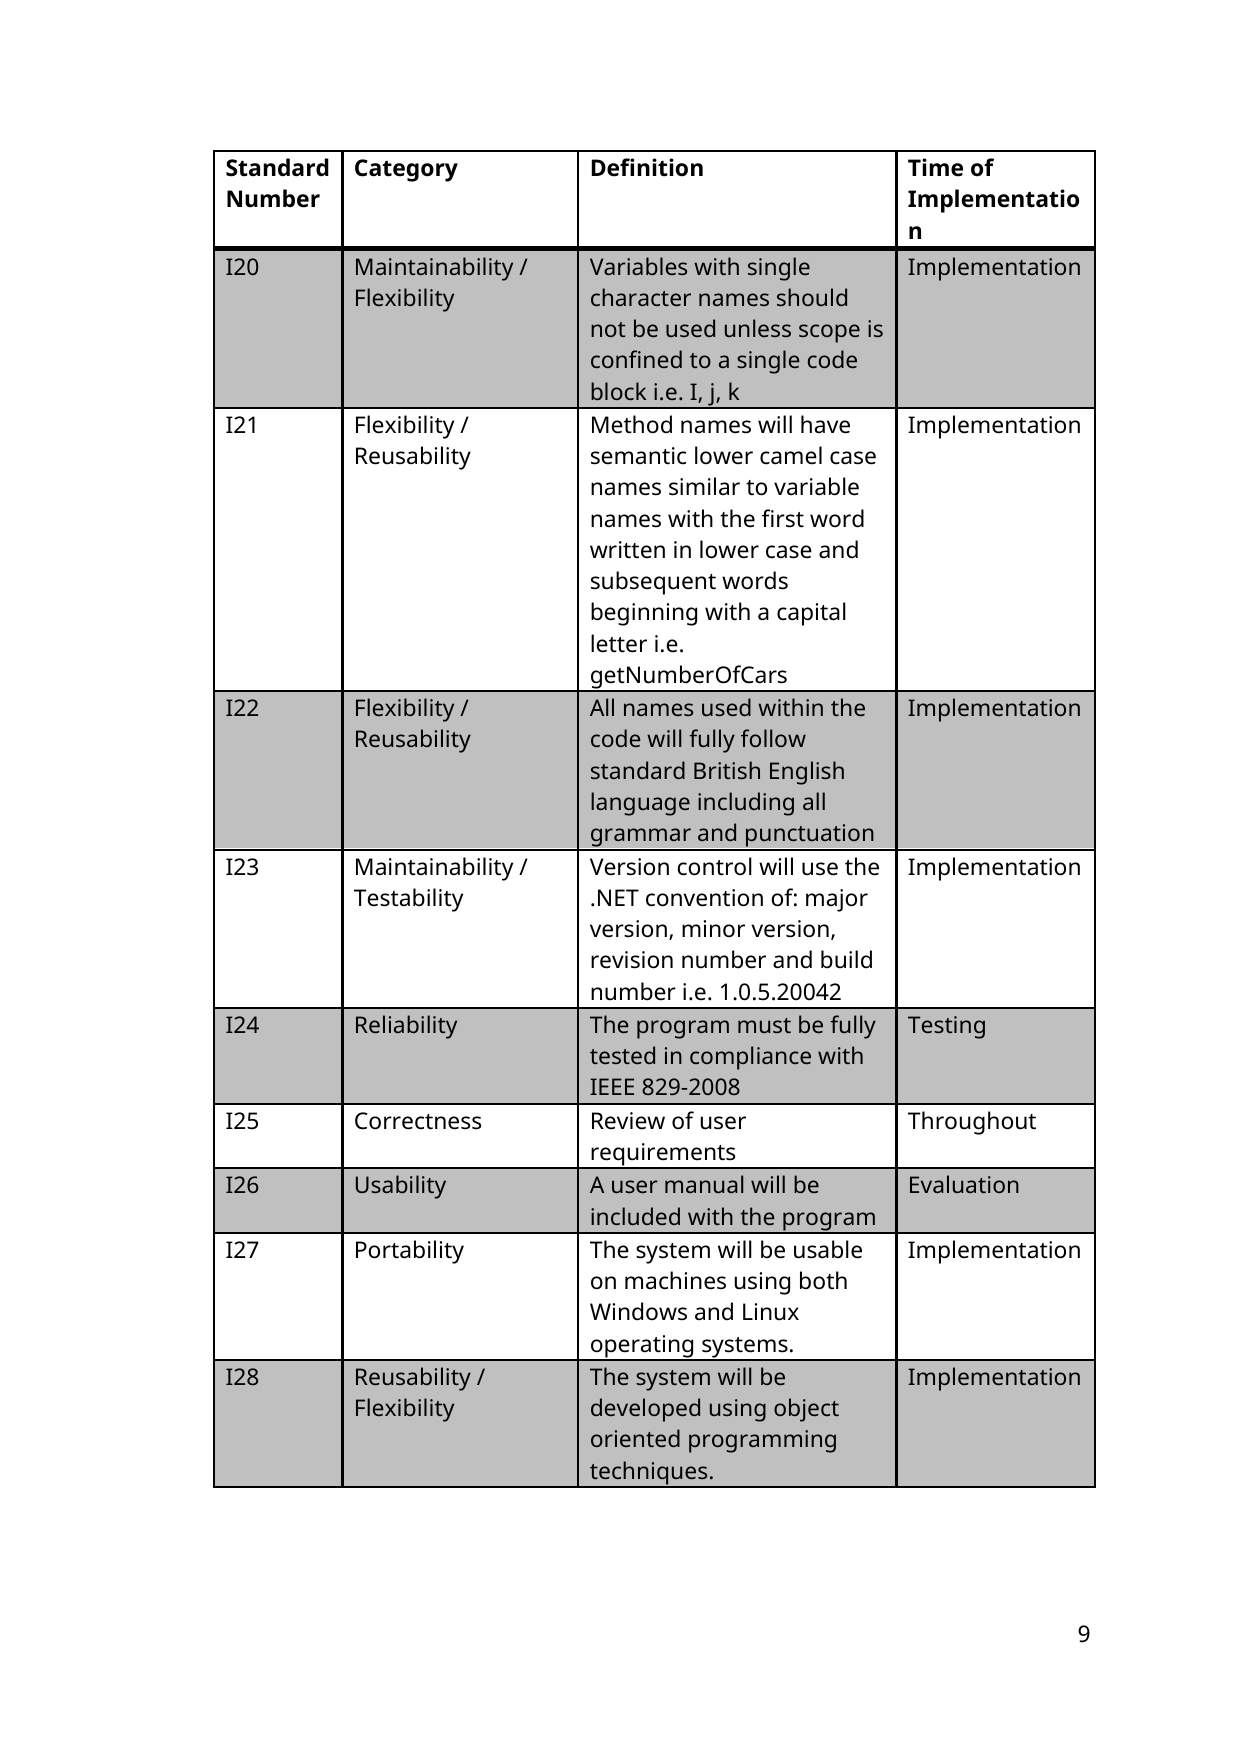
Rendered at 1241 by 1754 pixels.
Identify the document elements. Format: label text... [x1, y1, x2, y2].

table_cell Portability [344, 1234, 577, 1359]
table_cell I24 [215, 1009, 341, 1103]
table_header Time of Implementation [898, 152, 1094, 246]
table_cell Reliability [344, 1009, 577, 1103]
table_cell Method names will have semantic lower camel case names similar to variable names with the first word written in lower case and subsequent words beginning with a capital letter i.e. getNumberOfCars [579, 409, 895, 690]
table_cell Review of user requirements [579, 1105, 895, 1167]
table_cell Implementation [898, 409, 1094, 690]
table_cell I23 [215, 851, 341, 1007]
table_cell Correctness [344, 1105, 577, 1167]
table_cell Implementation [898, 692, 1094, 848]
table_header Category [344, 152, 577, 246]
table_cell The system will be developed using object oriented programming techniques. [579, 1361, 895, 1486]
table_cell I22 [215, 692, 341, 848]
table_header Definition [579, 152, 895, 246]
table_cell Reusability / Flexibility [344, 1361, 577, 1486]
table_cell I26 [215, 1169, 341, 1232]
table_cell I25 [215, 1105, 341, 1167]
table_cell Maintainability / Flexibility [344, 251, 577, 407]
table_header Standard Number [215, 152, 341, 246]
table_cell Testing [898, 1009, 1094, 1103]
table_cell Variables with single character names should not be used unless scope is confined to a single code block i.e. I, j, k [579, 251, 895, 407]
table_cell Throughout [898, 1105, 1094, 1167]
table_cell I20 [215, 251, 341, 407]
table_cell I28 [215, 1361, 341, 1486]
table_cell Flexibility / Reusability [344, 692, 577, 848]
table_cell A user manual will be included with the program [579, 1169, 895, 1232]
table_cell Usability [344, 1169, 577, 1232]
table_cell Evaluation [898, 1169, 1094, 1232]
table_cell Implementation [898, 251, 1094, 407]
table_cell Implementation [898, 851, 1094, 1007]
table_cell Implementation [898, 1234, 1094, 1359]
table_cell I27 [215, 1234, 341, 1359]
table_cell Flexibility / Reusability [344, 409, 577, 690]
table_cell The program must be fully tested in compliance with IEEE 829-2008 [579, 1009, 895, 1103]
table_cell The system will be usable on machines using both Windows and Linux operating systems. [579, 1234, 895, 1359]
table_cell Version control will use the .NET convention of: major version, minor version, revision number and build number i.e. 1.0.5.20042 [579, 851, 895, 1007]
table_cell All names used within the code will fully follow standard British English language including all grammar and punctuation [579, 692, 895, 848]
table_cell Implementation [898, 1361, 1094, 1486]
table_cell Maintainability / Testability [344, 851, 577, 1007]
table_cell I21 [215, 409, 341, 690]
